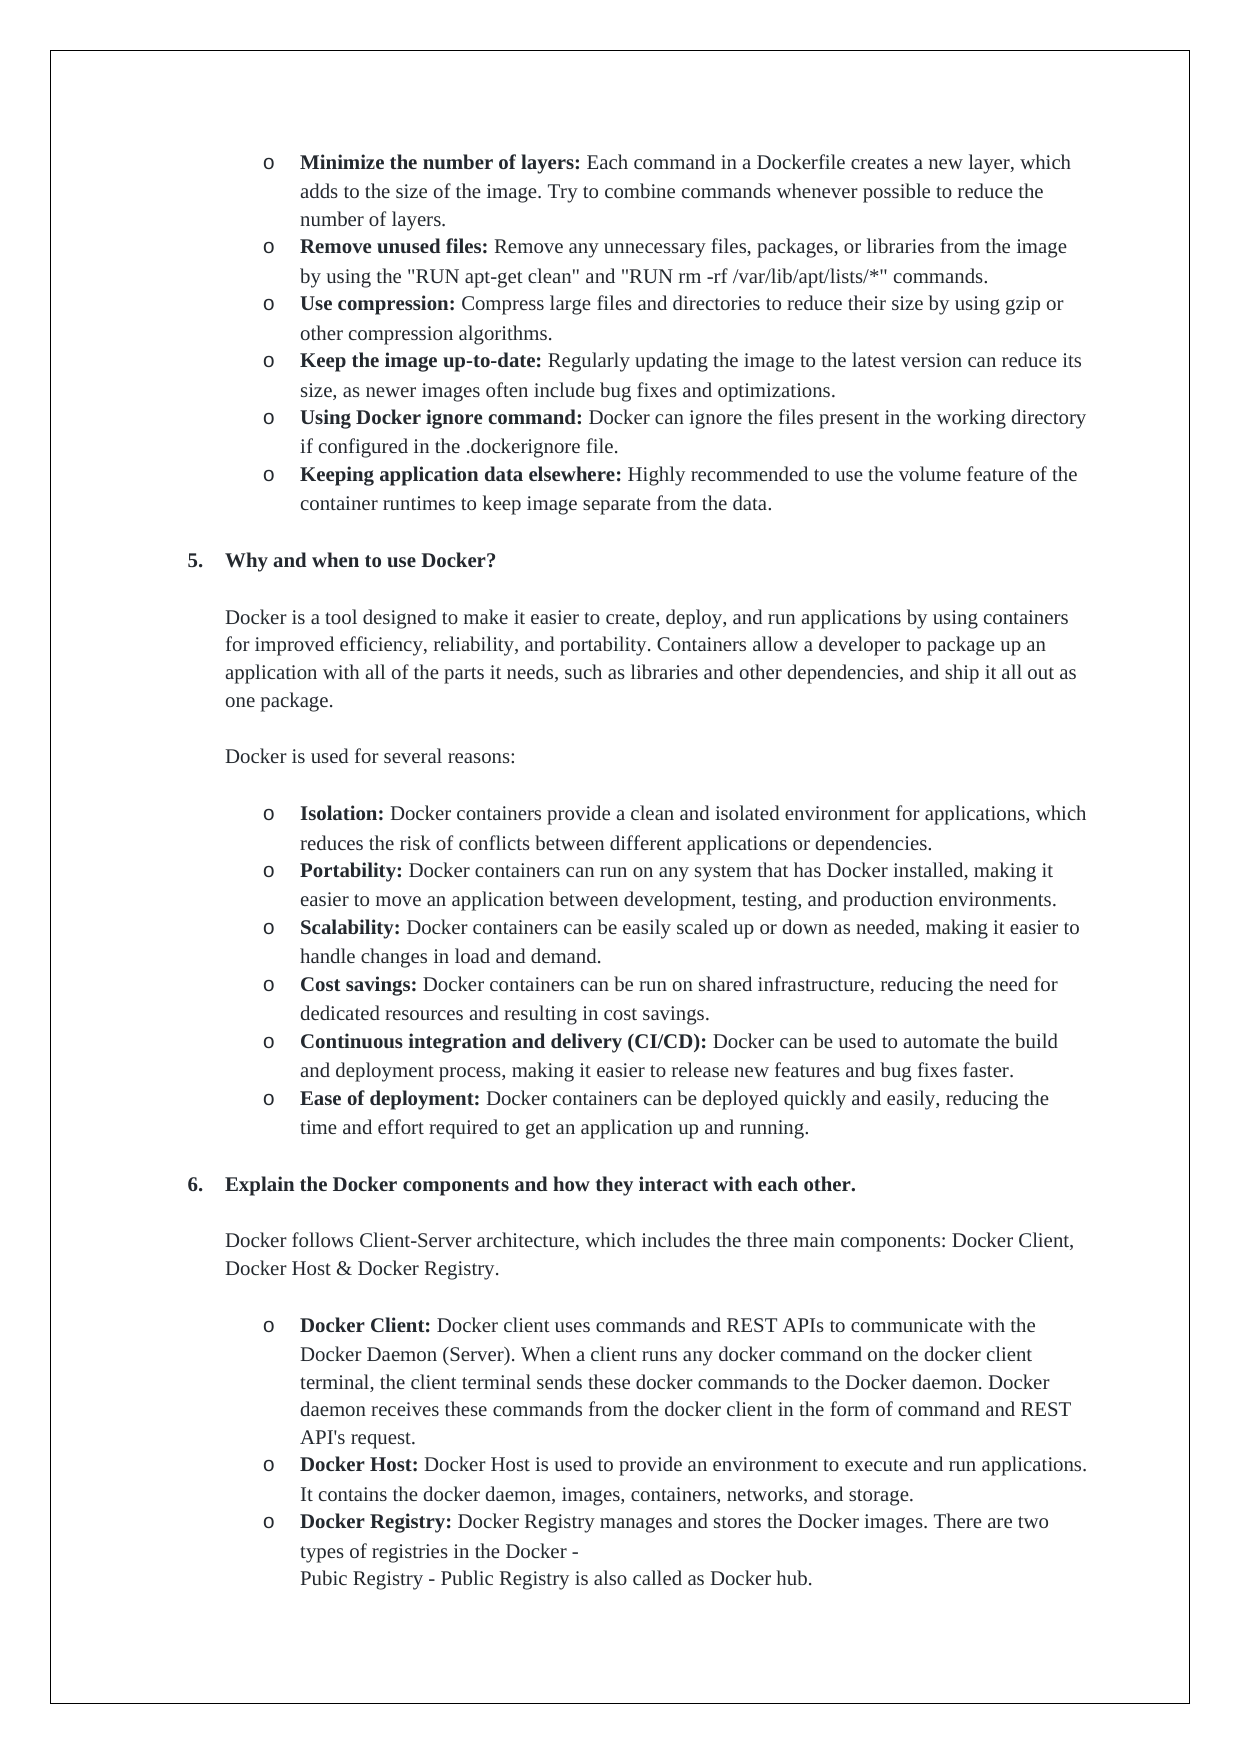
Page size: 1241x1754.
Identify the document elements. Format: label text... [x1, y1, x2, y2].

list Explain the Docker components and how they interact with each other. [187, 1172, 1090, 1196]
list Scalability: Docker containers can be easily scaled up or down as needed, making it easier to handle changes in load and demand. [262, 915, 1090, 968]
list Why and when to use Docker? [187, 548, 1090, 572]
list Docker Registry: Docker Registry manages and stores the Docker images. There are two types of registries in the Docker - [262, 1509, 1090, 1563]
text Docker is used for several reasons: [225, 744, 1090, 768]
list Using Docker ignore command: Docker can ignore the files present in the working directory if configured in the .dockerignore file. [262, 405, 1090, 458]
text Docker follows Client-Server architecture, which includes the three main components: Docker Client, Docker Host & Docker Registry. [225, 1228, 1090, 1280]
list Minimize the number of layers: Each command in a Dockerfile creates a new layer, which adds to the size of the image. Try to combine commands whenever possible to reduce the number of layers. [262, 150, 1090, 231]
list Docker Client: Docker client uses commands and REST APIs to communicate with the Docker Daemon (Server). When a client runs any docker command on the docker client terminal, the client terminal sends these docker commands to the Docker daemon. Docker daemon receives these commands from the docker client in the form of command and REST API's request. [262, 1313, 1090, 1449]
list Remove unused files: Remove any unnecessary files, packages, or libraries from the image by using the "RUN apt-get clean" and "RUN rm -rf /var/lib/apt/lists/*" commands. [262, 234, 1090, 288]
list Keeping application data elsewhere: Highly recommended to use the volume feature of the container runtimes to keep image separate from the data. [262, 462, 1090, 515]
list Continuous integration and delivery (CI/CD): Docker can be used to automate the build and deployment process, making it easier to release new features and bug fixes faster. [262, 1029, 1090, 1082]
list Portability: Docker containers can run on any system that has Docker installed, making it easier to move an application between development, testing, and production environments. [262, 858, 1090, 911]
list Keep the image up-to-date: Regularly updating the image to the latest version can reduce its size, as newer images often include bug fixes and optimizations. [262, 348, 1090, 402]
list Cost savings: Docker containers can be run on shared infrastructure, reducing the need for dedicated resources and resulting in cost savings. [262, 972, 1090, 1025]
list Docker Host: Docker Host is used to provide an environment to execute and run applications. It contains the docker daemon, images, containers, networks, and storage. [262, 1452, 1090, 1506]
list Ease of deployment: Docker containers can be deployed quickly and easily, reducing the time and effort required to get an application up and running. [262, 1086, 1090, 1139]
list Isolation: Docker containers provide a clean and isolated environment for applications, which reduces the risk of conflicts between different applications or dependencies. [262, 801, 1090, 854]
list Use compression: Compress large files and directories to reduce their size by using gzip or other compression algorithms. [262, 291, 1090, 345]
text Docker is a tool designed to make it easier to create, deploy, and run applications by using containers for improved efficiency, reliability, and portability. Containers allow a developer to package up an application with all of the parts it needs, such as libraries and other dependencies, and ship it all out as one package. [225, 605, 1090, 712]
list Pubic Registry - Public Registry is also called as Docker hub. [300, 1566, 1090, 1590]
